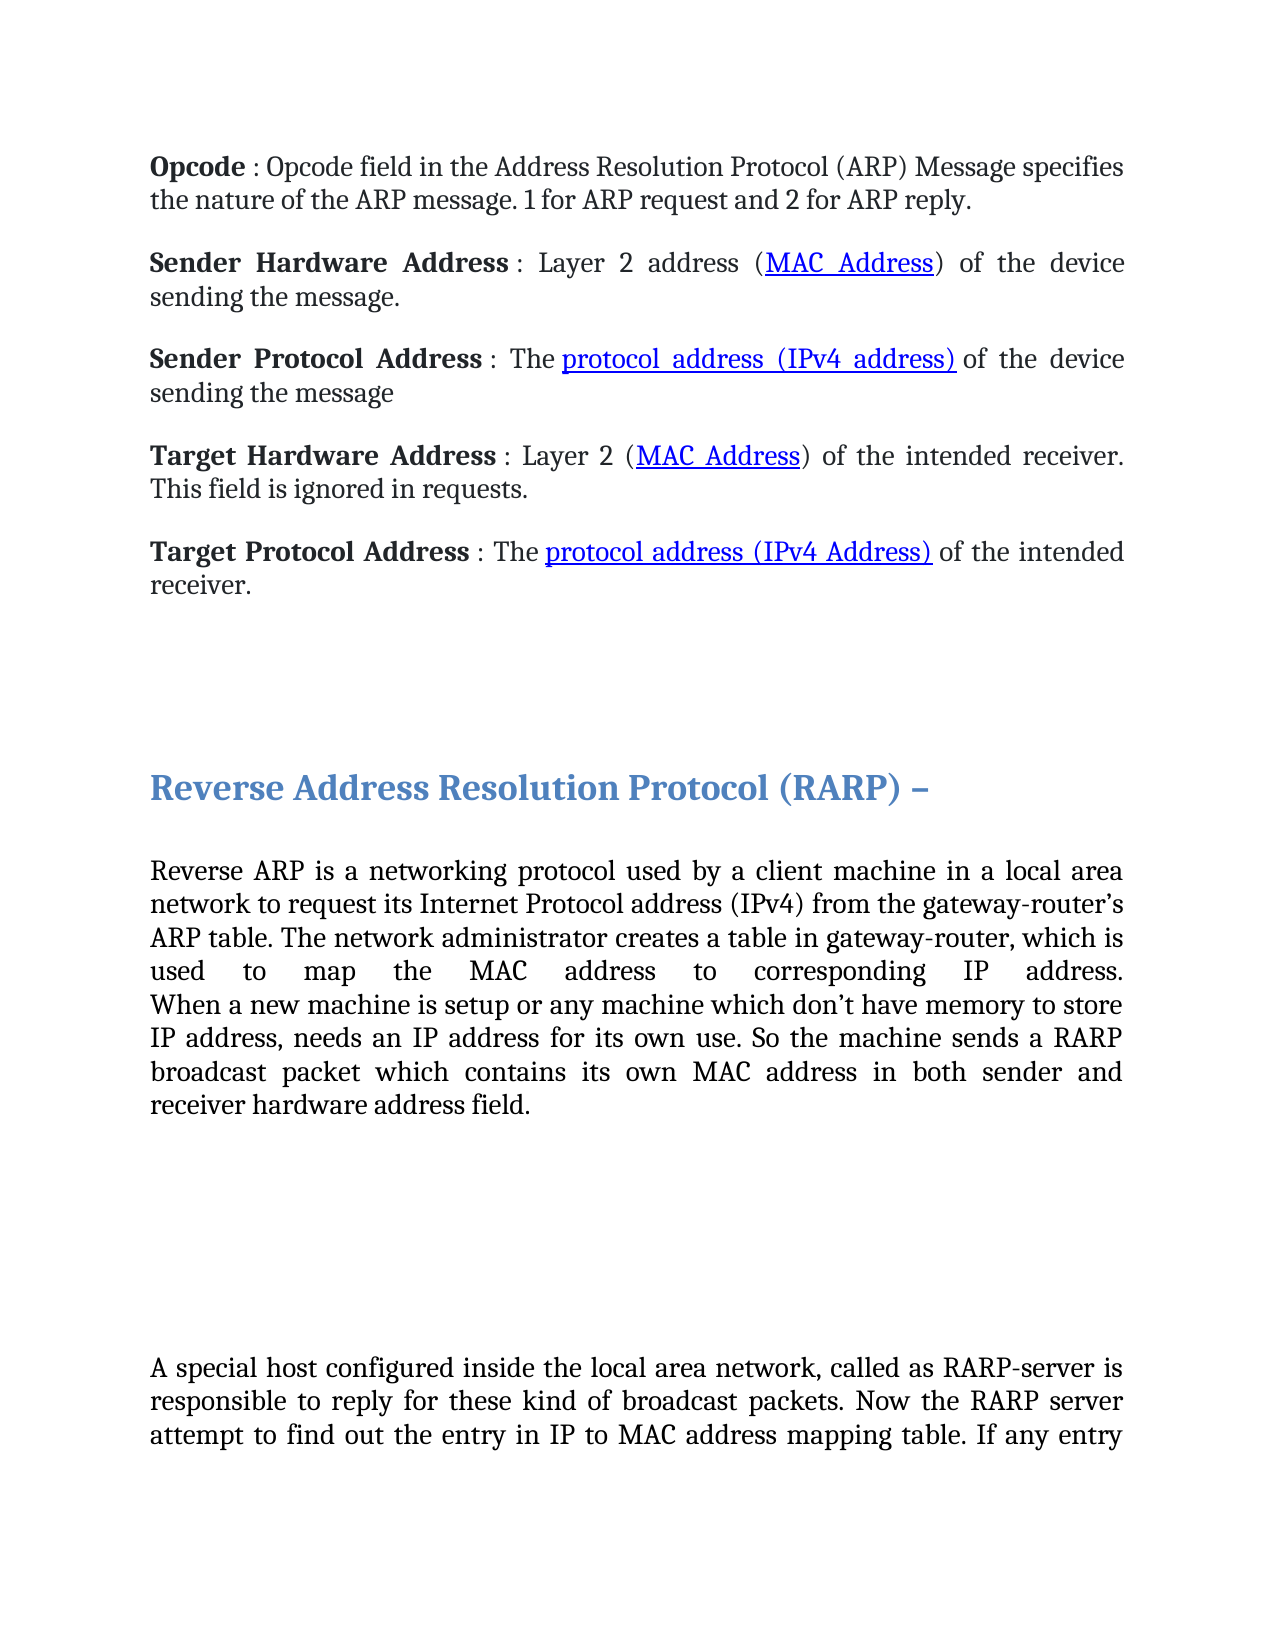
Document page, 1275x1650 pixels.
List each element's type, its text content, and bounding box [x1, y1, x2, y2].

text Target Protocol Address : The protocol address (IPv4 Address) of the intended receiver. [150, 535, 1125, 602]
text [150, 1351, 1125, 1451]
text Reverse ARP is a networking protocol used by a client machine in a local area network to request its Internet Protocol address (IPv4) from the gateway-router’s ARP table. The network administrator creates a table in gateway-router, which is used to map the MAC address to corresponding IP address. When a new machine is setup or any machine which don’t have memory to store IP address, needs an IP address for its own use. So the machine sends a RARP broadcast packet which contains its own MAC address in both sender and receiver hardware address field. [150, 854, 1125, 1122]
text Sender Hardware Address : Layer 2 address (MAC Address) of the device sending the message. [150, 246, 1125, 313]
text Target Hardware Address : Layer 2 (MAC Address) of the intended receiver. This field is ignored in requests. [150, 439, 1125, 506]
text Opcode : Opcode field in the Address Resolution Protocol (ARP) Message specifies the nature of the ARP message. 1 for ARP request and 2 for ARP reply. [150, 150, 1125, 217]
subtitle Reverse Address Resolution Protocol (RARP) – [150, 767, 1125, 810]
text Sender Protocol Address : The protocol address (IPv4 address) of the device sending the message [150, 342, 1125, 409]
